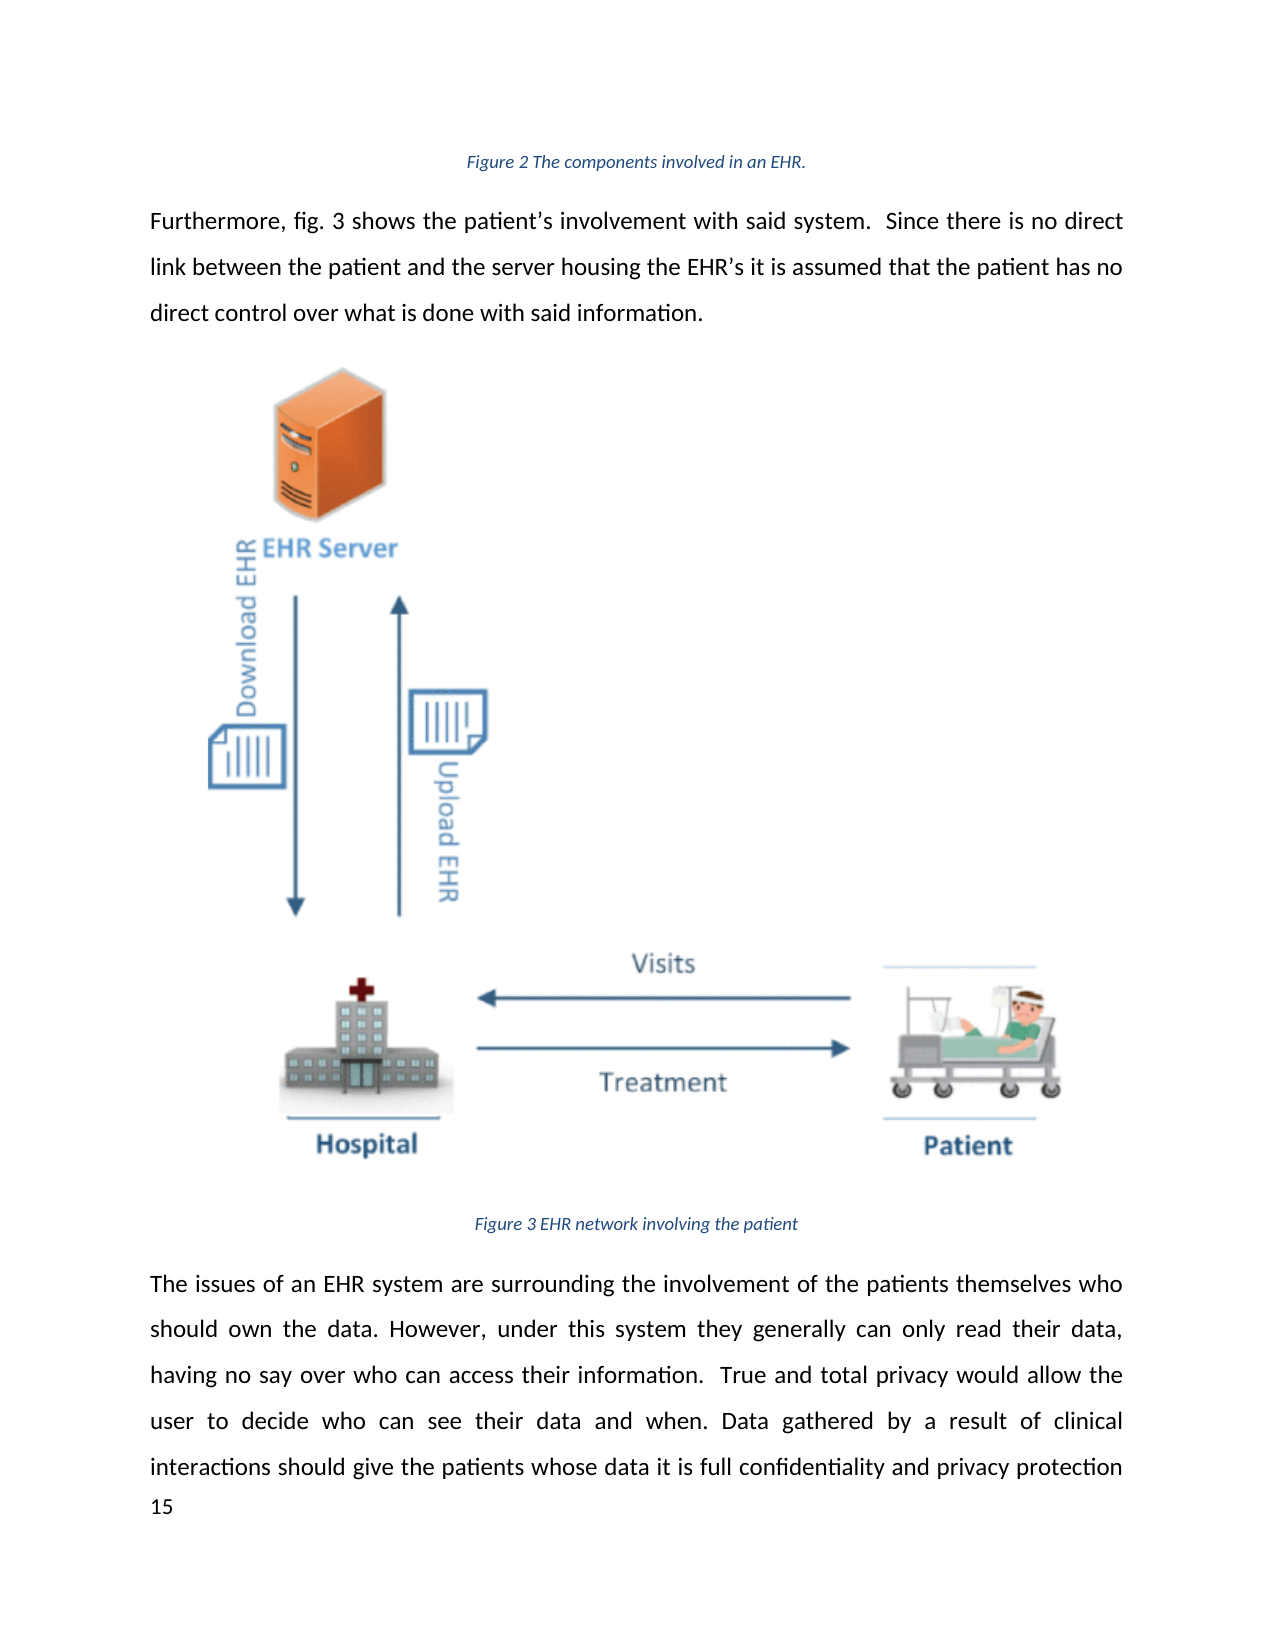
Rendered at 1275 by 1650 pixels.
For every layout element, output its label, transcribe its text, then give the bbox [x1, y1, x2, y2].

text Furthermore, fig. 3 shows the patient’s involvement with said system. Since there is no direct link between the patient and the server housing the EHR’s it is assumed that the patient has no direct control over what is done with said information. [150, 205, 1125, 327]
text Figure 2 The components involved in an EHR. [150, 150, 1125, 173]
text Figure 3 EHR network involving the patient [150, 1212, 1125, 1235]
picture [207, 363, 1068, 1178]
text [150, 1268, 1125, 1481]
